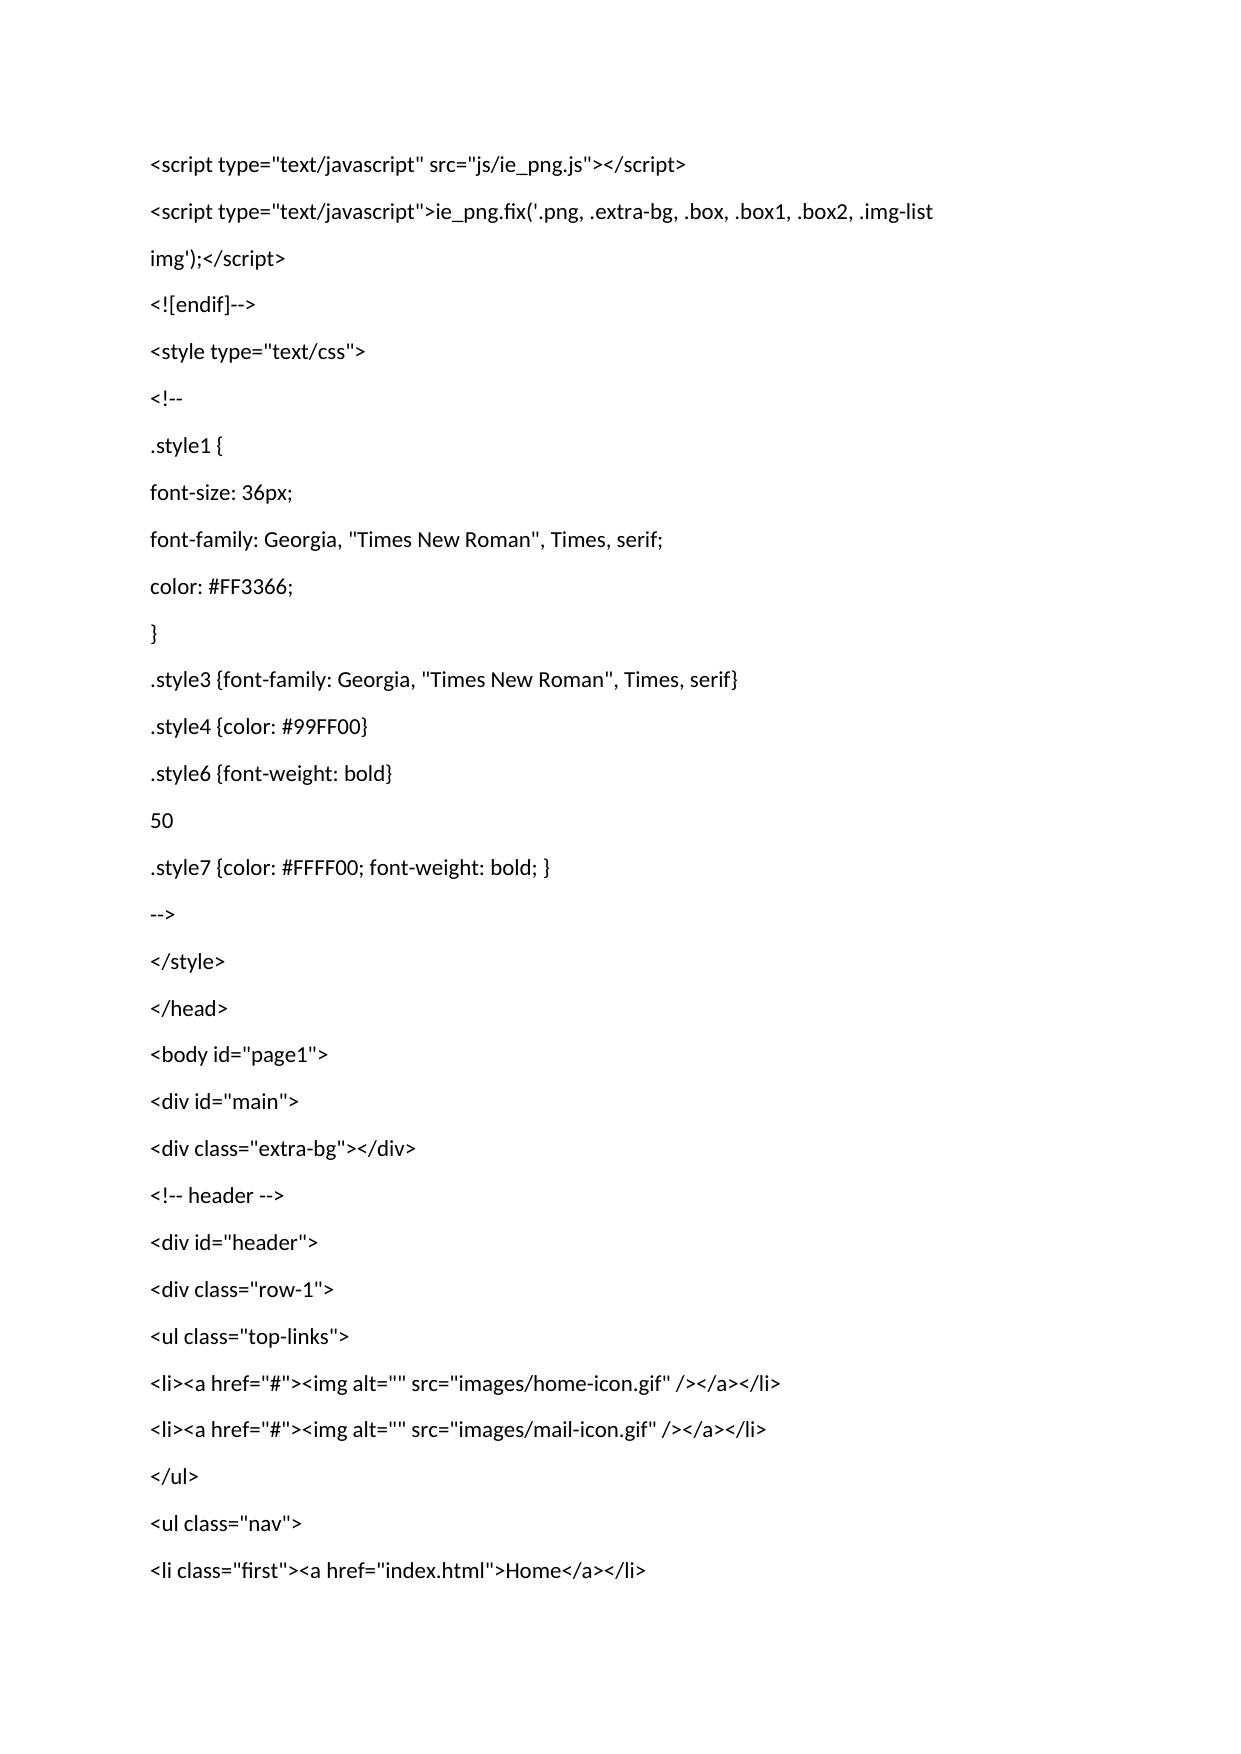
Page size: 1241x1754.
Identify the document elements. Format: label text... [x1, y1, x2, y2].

text <div class="extra-bg"></div> [150, 1134, 1090, 1162]
text </style> [150, 947, 1090, 975]
text <li class="first"><a href="index.html">Home</a></li> [150, 1556, 1090, 1584]
text <!-- [150, 384, 1090, 412]
text .style6 {font-weight: bold} [150, 759, 1090, 787]
text <!-- header --> [150, 1181, 1090, 1209]
text <script type="text/javascript">ie_png.fix('.png, .extra-bg, .box, .box1, .box2, .img-list [150, 197, 1090, 225]
text <li><a href="#"><img alt="" src="images/mail-icon.gif" /></a></li> [150, 1416, 1090, 1444]
text <ul class="top-links"> [150, 1322, 1090, 1350]
text } [150, 619, 1090, 647]
text <ul class="nav"> [150, 1509, 1090, 1537]
text .style1 { [150, 431, 1090, 459]
text <script type="text/javascript" src="js/ie_png.js"></script> [150, 150, 1090, 178]
text color: #FF3366; [150, 572, 1090, 600]
text img');</script> [150, 244, 1090, 272]
text </head> [150, 994, 1090, 1022]
text </ul> [150, 1462, 1090, 1491]
text .style3 {font-family: Georgia, "Times New Roman", Times, serif} [150, 666, 1090, 694]
text <li><a href="#"><img alt="" src="images/home-icon.gif" /></a></li> [150, 1369, 1090, 1397]
text 50 [150, 806, 1090, 834]
text <style type="text/css"> [150, 337, 1090, 366]
text font-family: Georgia, "Times New Roman", Times, serif; [150, 525, 1090, 553]
text <div id="header"> [150, 1228, 1090, 1256]
text --> [150, 900, 1090, 928]
text <div id="main"> [150, 1087, 1090, 1116]
text <body id="page1"> [150, 1041, 1090, 1069]
text <![endif]--> [150, 291, 1090, 319]
text <div class="row-1"> [150, 1275, 1090, 1303]
text font-size: 36px; [150, 478, 1090, 506]
text .style4 {color: #99FF00} [150, 712, 1090, 741]
text .style7 {color: #FFFF00; font-weight: bold; } [150, 853, 1090, 881]
